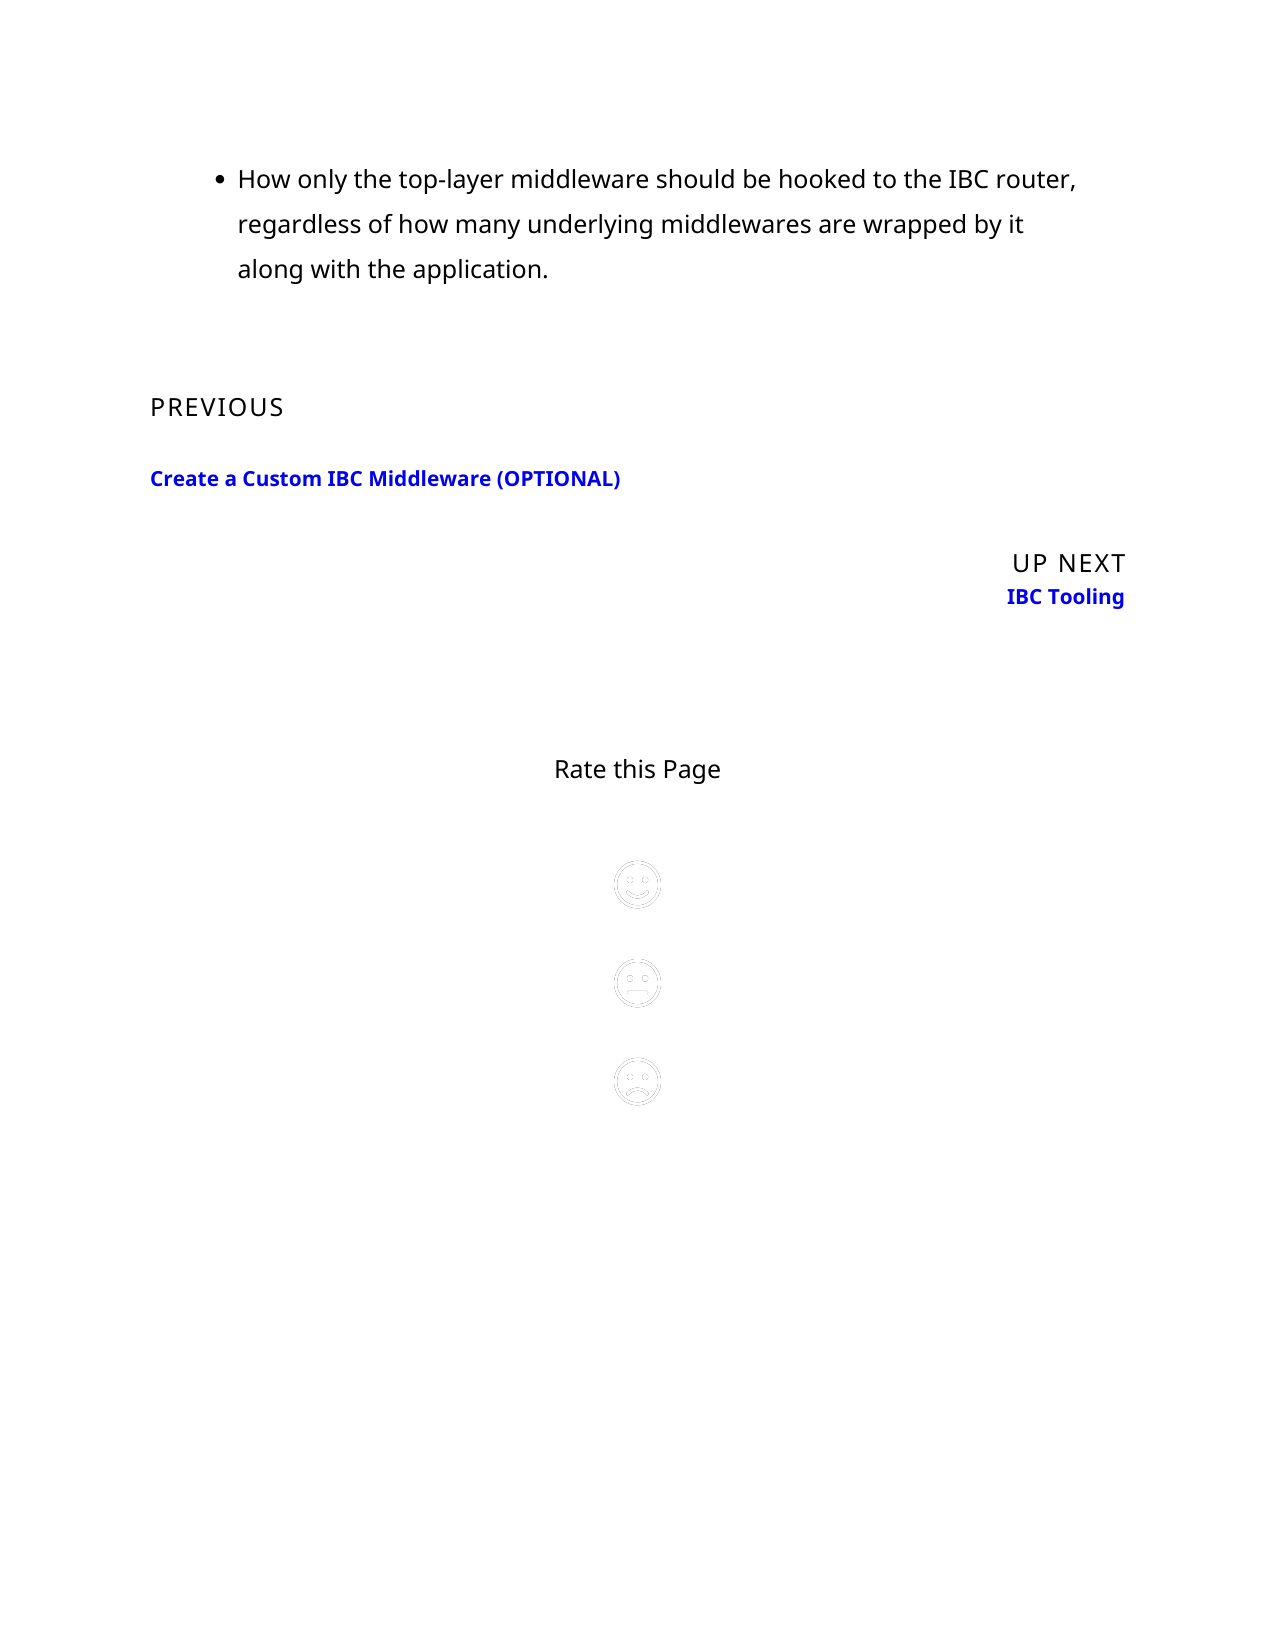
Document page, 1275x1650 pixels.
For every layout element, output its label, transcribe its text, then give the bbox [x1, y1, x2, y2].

text IBC Tooling [150, 579, 1125, 611]
text Rate this Page [150, 748, 1125, 786]
list How only the top-layer middleware should be hooked to the IBC router, regardless of how many underlying middlewares are wrapped by it along with the application. [216, 150, 1087, 286]
text Create a Custom IBC Middleware (OPTIONAL) [150, 461, 1075, 492]
text up next [150, 542, 1125, 579]
text previous [150, 386, 1075, 423]
